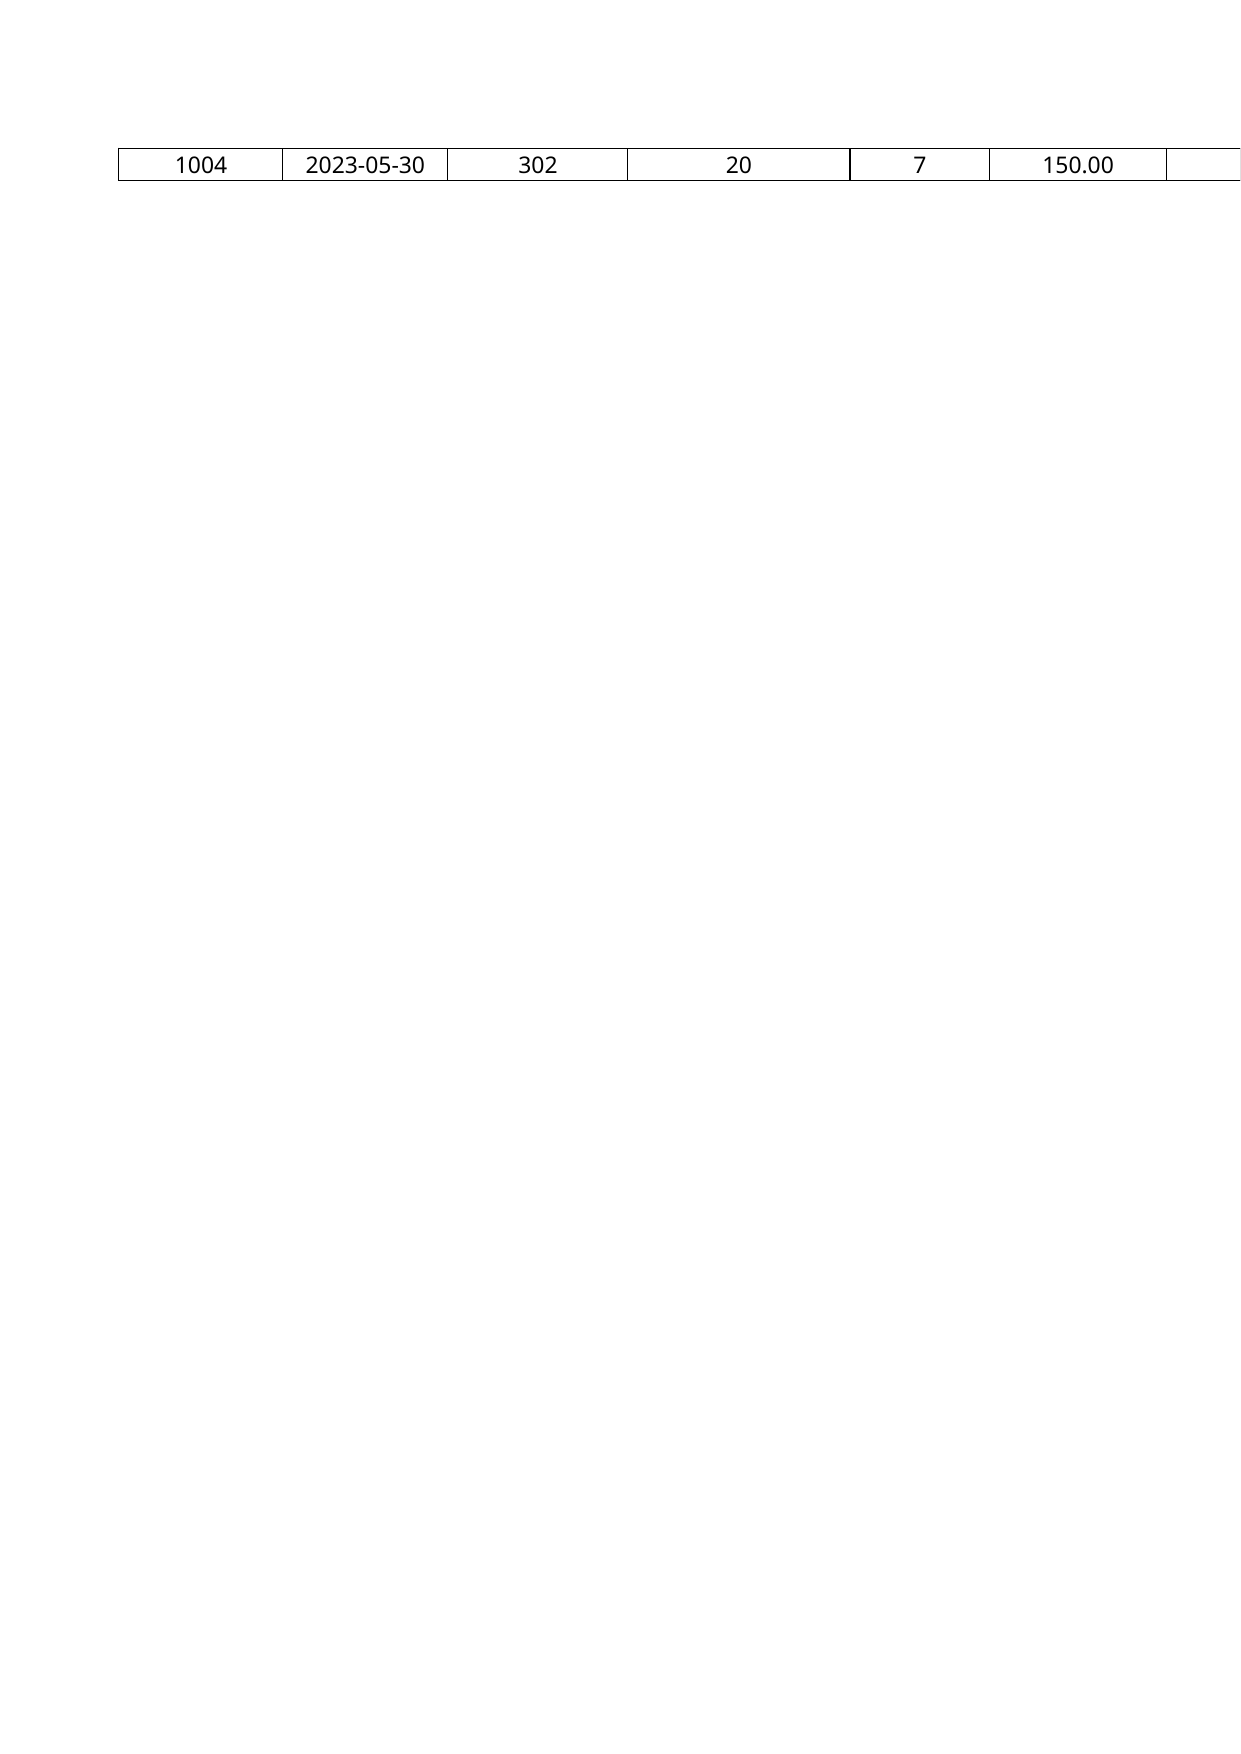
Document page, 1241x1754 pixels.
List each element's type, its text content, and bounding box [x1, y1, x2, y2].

table_cell 1004 [119, 149, 282, 180]
table_cell 2023-05-30 [283, 149, 447, 180]
table_cell 7 [851, 149, 989, 180]
table_cell 150.00 [990, 149, 1166, 180]
table_cell 302 [448, 149, 627, 180]
table_cell 20 [628, 149, 849, 180]
table_cell [1167, 149, 1240, 180]
